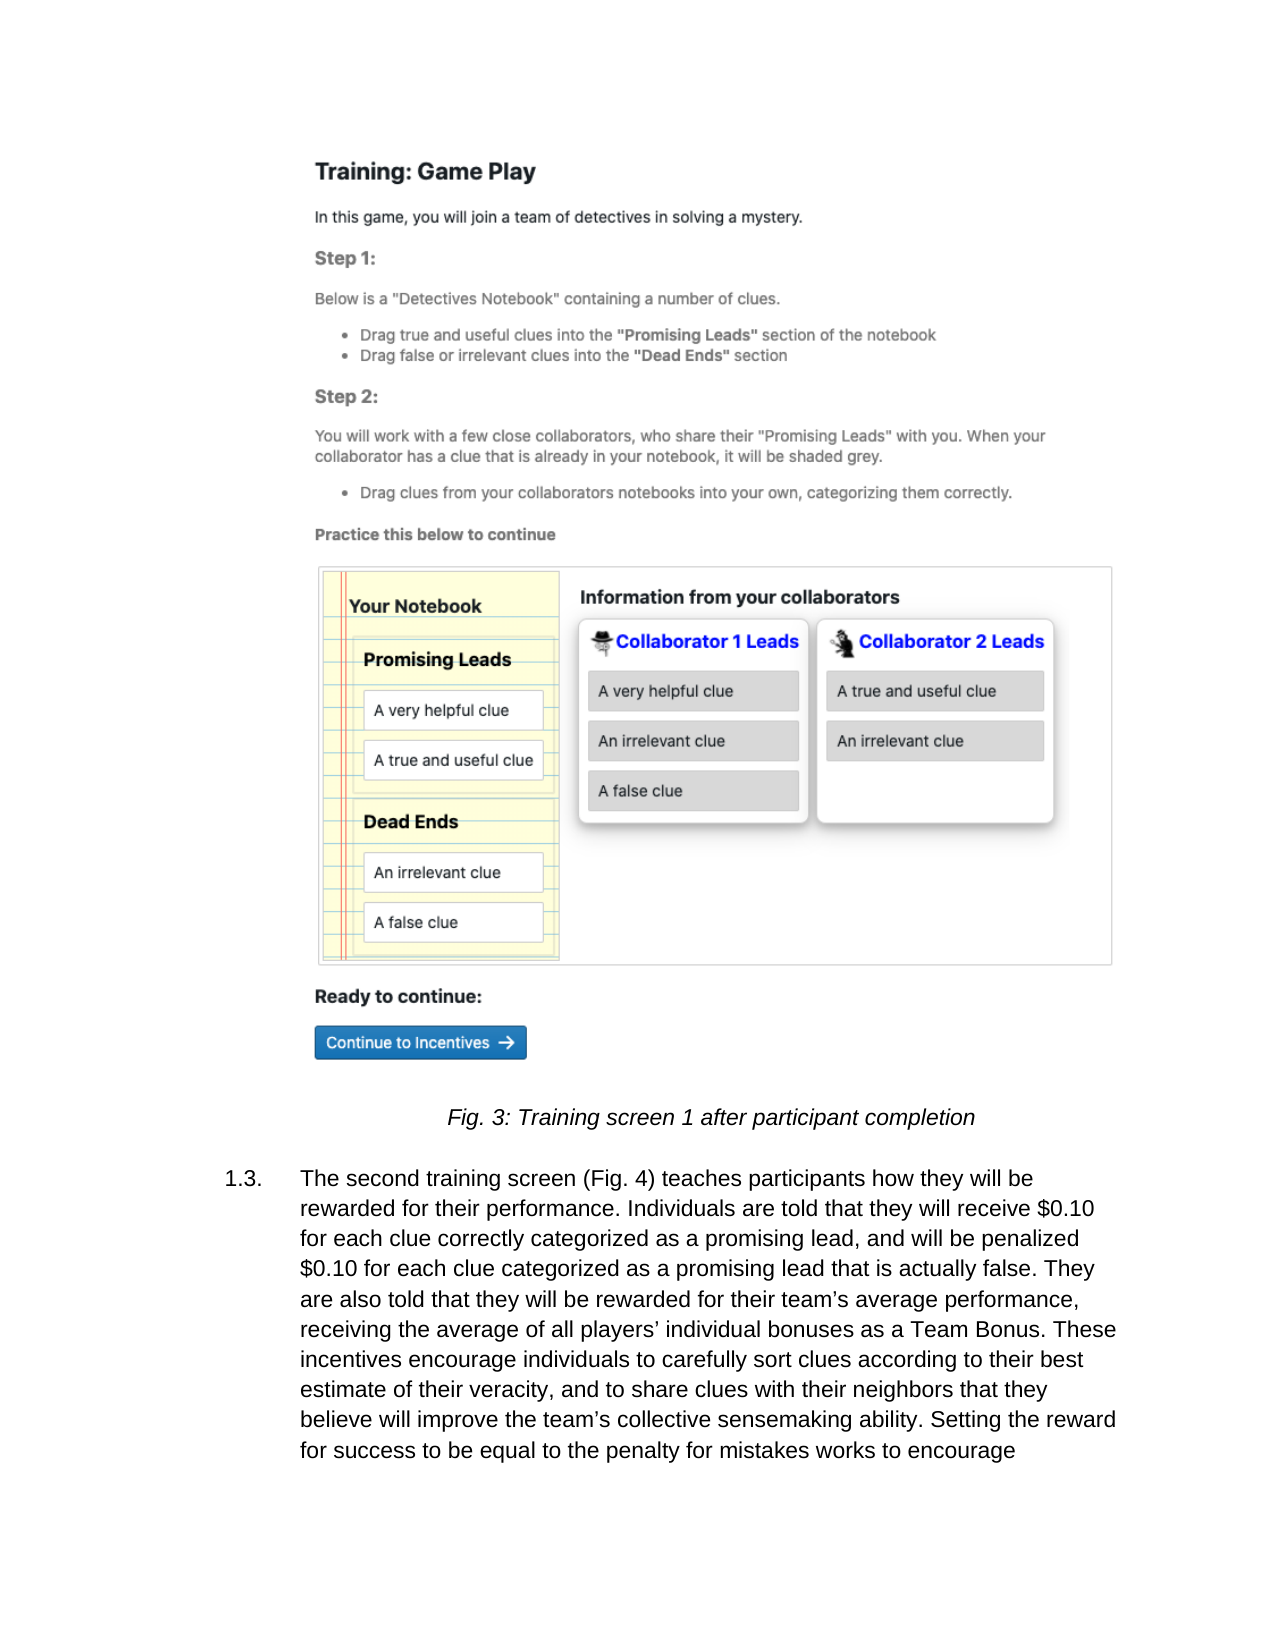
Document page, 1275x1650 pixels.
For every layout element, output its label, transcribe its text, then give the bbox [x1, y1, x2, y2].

picture [300, 150, 1125, 1071]
text Fig. 3: Training screen 1 after participant completion [300, 1104, 1125, 1131]
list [262, 1165, 1125, 1463]
